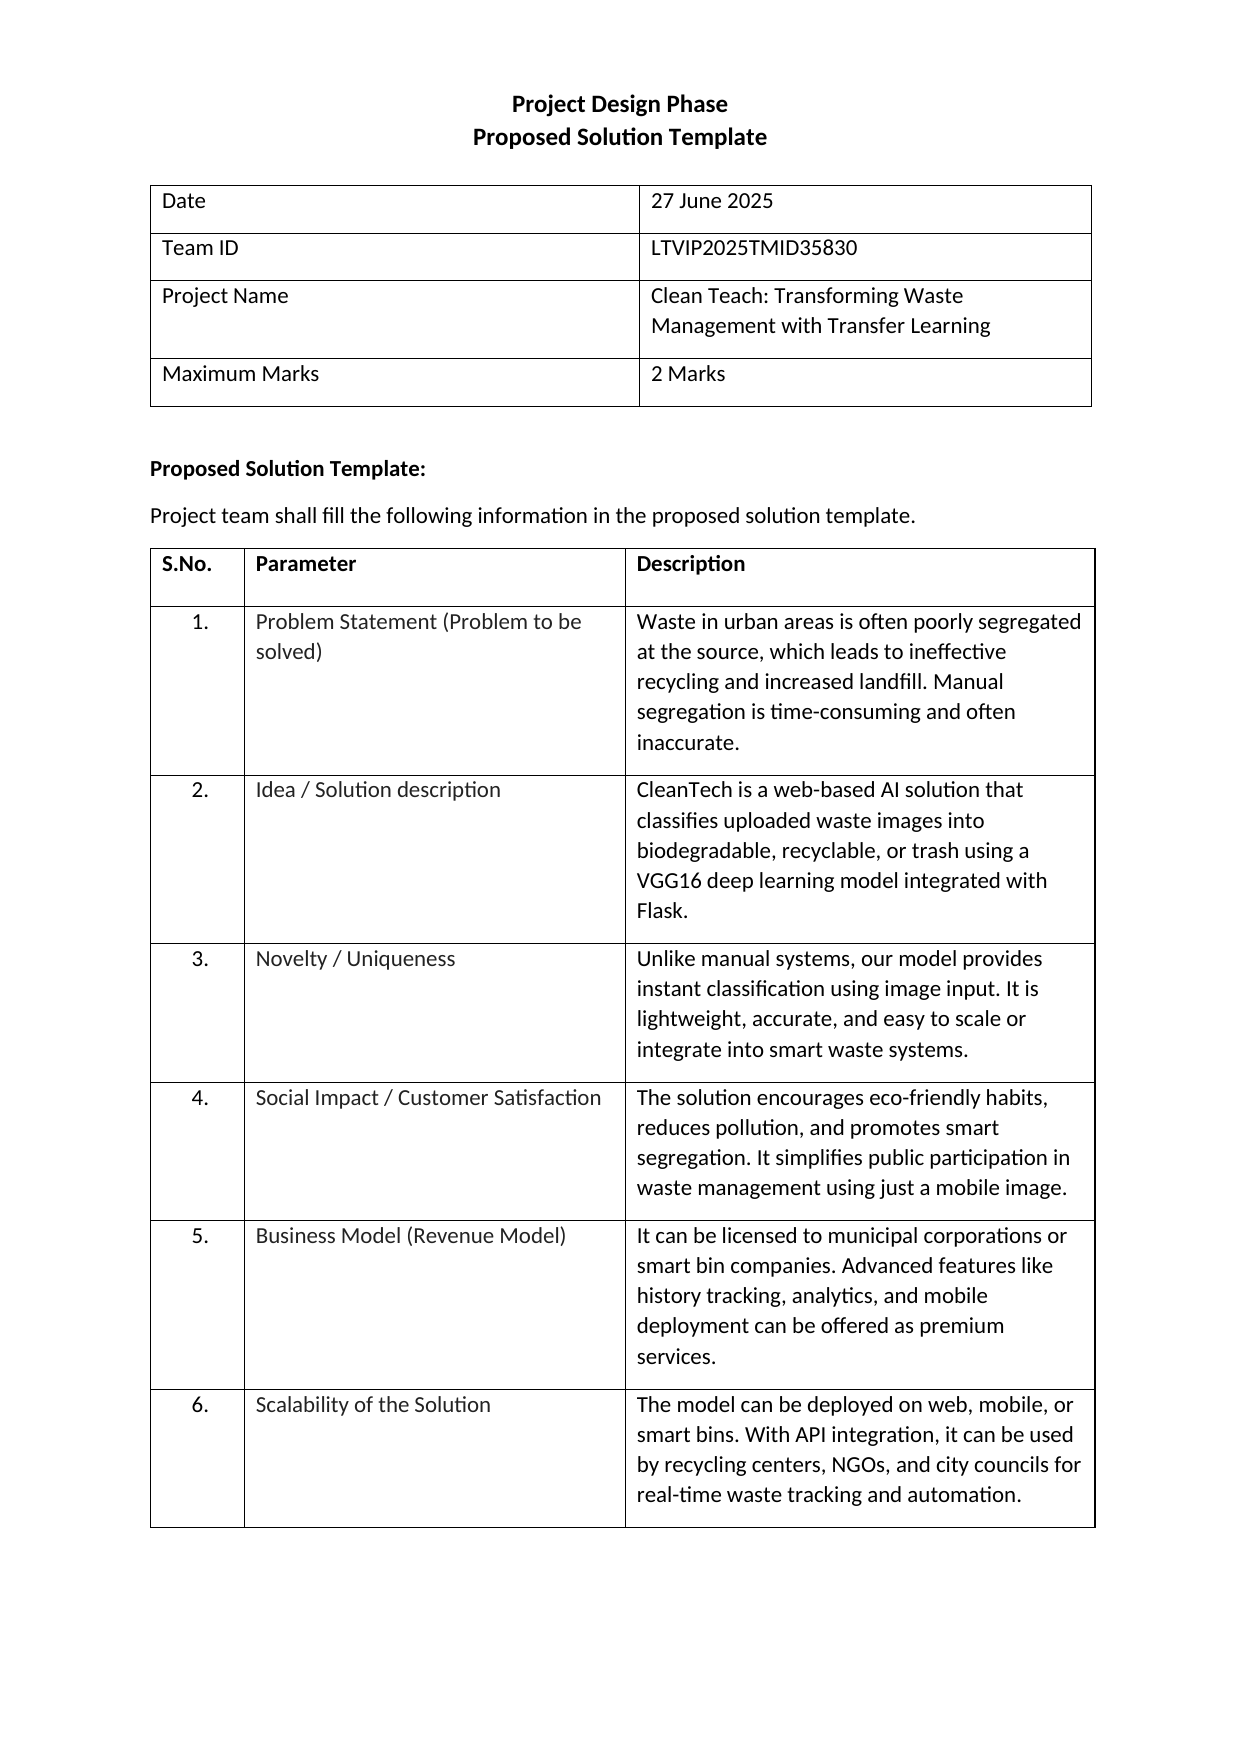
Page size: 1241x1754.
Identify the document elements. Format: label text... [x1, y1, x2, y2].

table_cell [151, 944, 244, 1082]
table_header Date [151, 186, 639, 232]
table_cell [151, 1083, 244, 1220]
table_cell LTVIP2025TMID35830 [640, 234, 1091, 280]
table_cell Team ID [151, 234, 639, 280]
table_cell The solution encourages eco-friendly habits, reduces pollution, and promotes smart segregation. It simplifies public participation in waste management using just a mobile image. [626, 1083, 1094, 1220]
table_header 27 June 2025 [640, 186, 1091, 232]
table_cell Maximum Marks [151, 359, 639, 406]
table_cell CleanTech is a web-based AI solution that classifies uploaded waste images into biodegradable, recyclable, or trash using a VGG16 deep learning model integrated with Flask. [626, 776, 1094, 943]
table_cell Social Impact / Customer Satisfaction [245, 1083, 625, 1220]
table_cell Waste in urban areas is often poorly segregated at the source, which leads to ineffective recycling and increased landfill. Manual segregation is time-consuming and often inaccurate. [626, 607, 1094, 774]
text Project Design Phase [150, 89, 1090, 119]
text Project team shall fill the following information in the proposed solution template. [150, 501, 1090, 529]
table_cell [151, 1390, 244, 1527]
table_cell Unlike manual systems, our model provides instant classification using image input. It is lightweight, accurate, and easy to scale or integrate into smart waste systems. [626, 944, 1094, 1082]
table_header Parameter [245, 549, 625, 606]
table_cell Clean Teach: Transforming Waste Management with Transfer Learning [640, 281, 1091, 358]
table_cell [151, 607, 244, 774]
table_cell [151, 776, 244, 943]
text Proposed Solution Template [150, 122, 1090, 152]
table_cell It can be licensed to municipal corporations or smart bin companies. Advanced features like history tracking, analytics, and mobile deployment can be offered as premium services. [626, 1221, 1094, 1389]
table_cell Project Name [151, 281, 639, 358]
text Proposed Solution Template: [150, 454, 1090, 482]
table_cell Scalability of the Solution [245, 1390, 625, 1527]
table_cell Novelty / Uniqueness [245, 944, 625, 1082]
table_cell [151, 1221, 244, 1389]
table_cell Problem Statement (Problem to be solved) [245, 607, 625, 774]
table_cell Business Model (Revenue Model) [245, 1221, 625, 1389]
table_cell The model can be deployed on web, mobile, or smart bins. With API integration, it can be used by recycling centers, NGOs, and city councils for real-time waste tracking and automation. [626, 1390, 1094, 1527]
table_header S.No. [151, 549, 244, 606]
table_cell Idea / Solution description [245, 776, 625, 943]
table_header Description [626, 549, 1094, 606]
table_cell 2 Marks [640, 359, 1091, 406]
